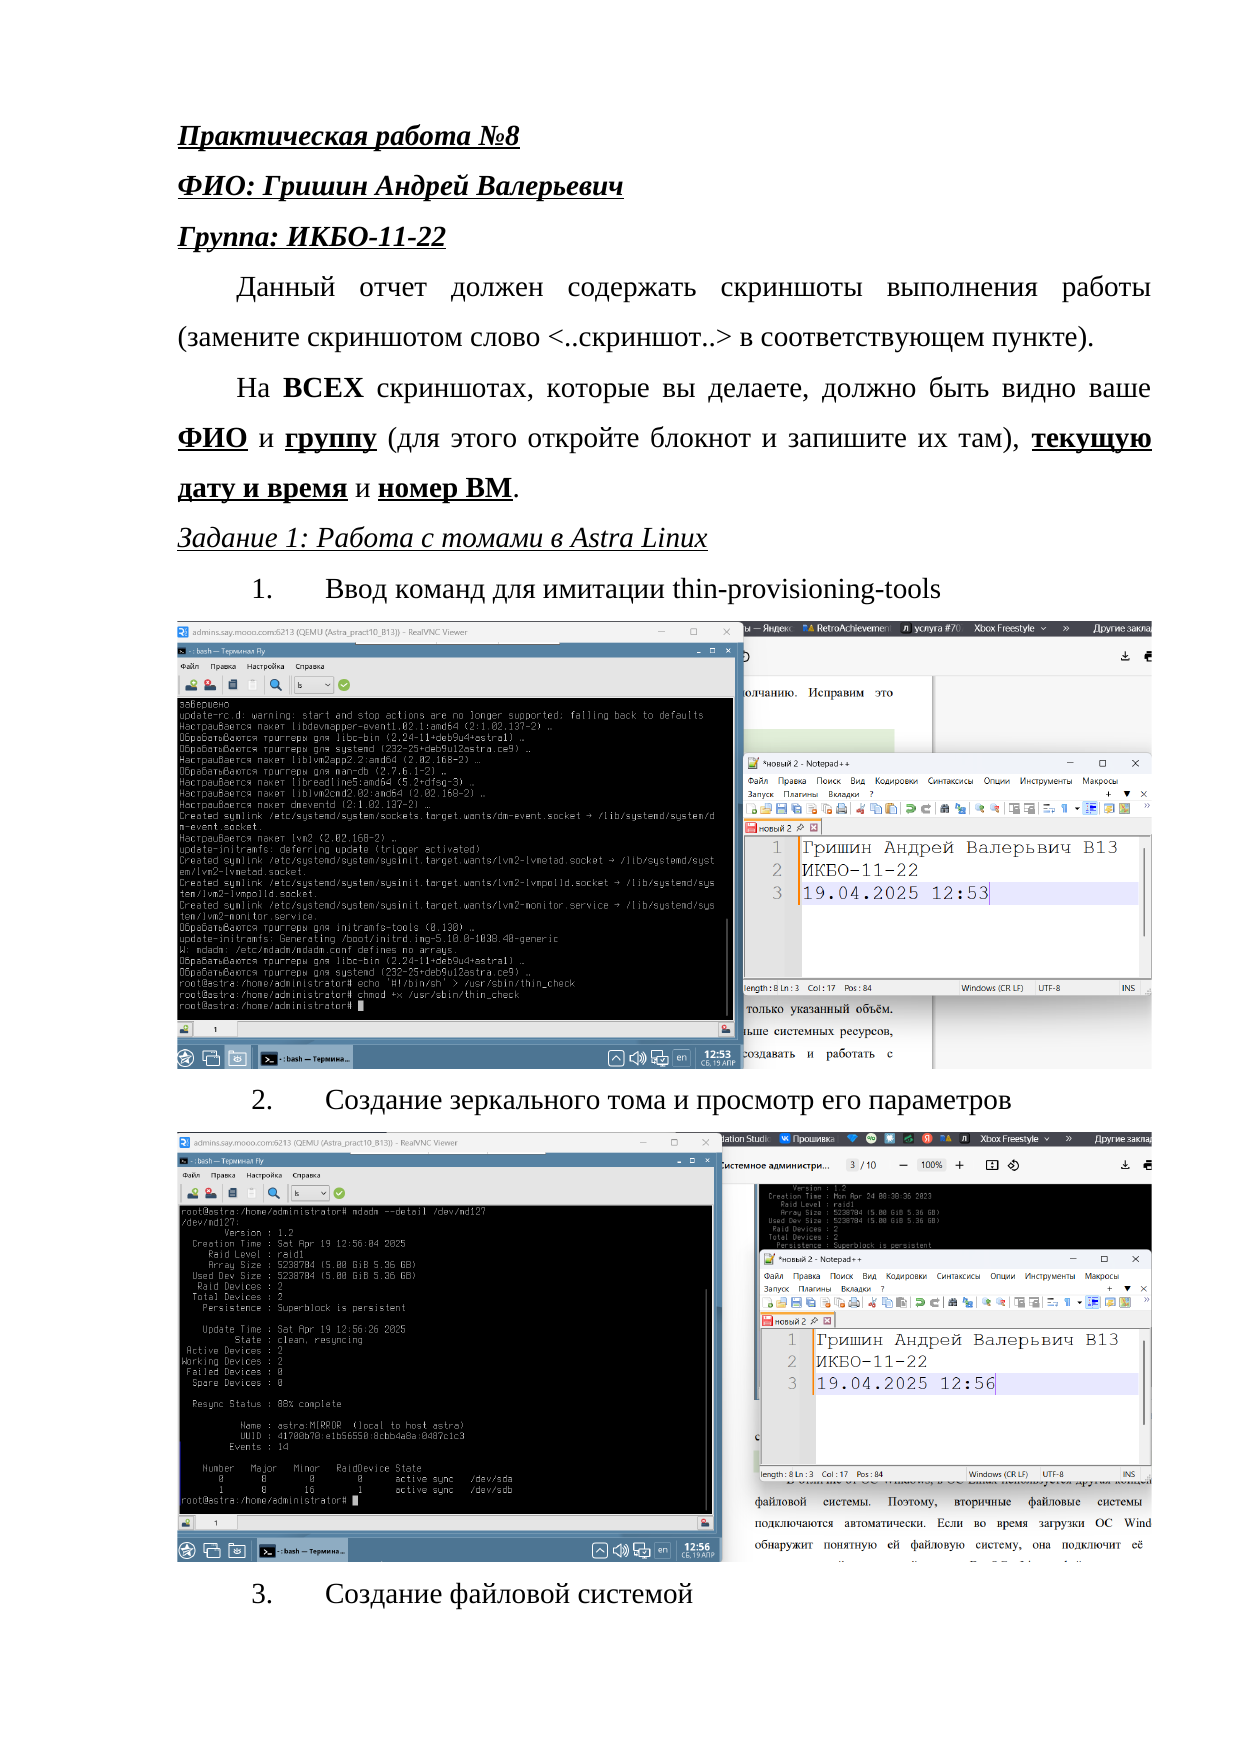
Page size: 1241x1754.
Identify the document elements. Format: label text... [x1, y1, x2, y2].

text ФИО: Гришин Андрей Валерьевич [177, 168, 1152, 202]
text Задание 1: Работа с томами в Astra Linux [177, 521, 1152, 554]
list Создание зеркального тома и просмотр его параметров [177, 1082, 1152, 1116]
text Данный отчет должен содержать скриншоты выполнения работы (замените скриншотом слово <..скриншот..> в соответствующем пункте). [177, 269, 1152, 353]
list Создание файловой системой [177, 1576, 1152, 1609]
text На ВСЕХ скриншотах, которые вы делаете, должно быть видно ваше ФИО и группу (для этого откройте блокнот и запишите их там), текущую дату и время и номер ВМ. [177, 370, 1152, 504]
list Ввод команд для имитации thin-provisioning-tools [177, 571, 1152, 604]
text Практическая работа №8 [177, 118, 1152, 152]
text Группа: ИКБО-11-22 [177, 219, 1152, 252]
picture [177, 621, 1152, 1069]
picture [177, 1132, 1152, 1562]
